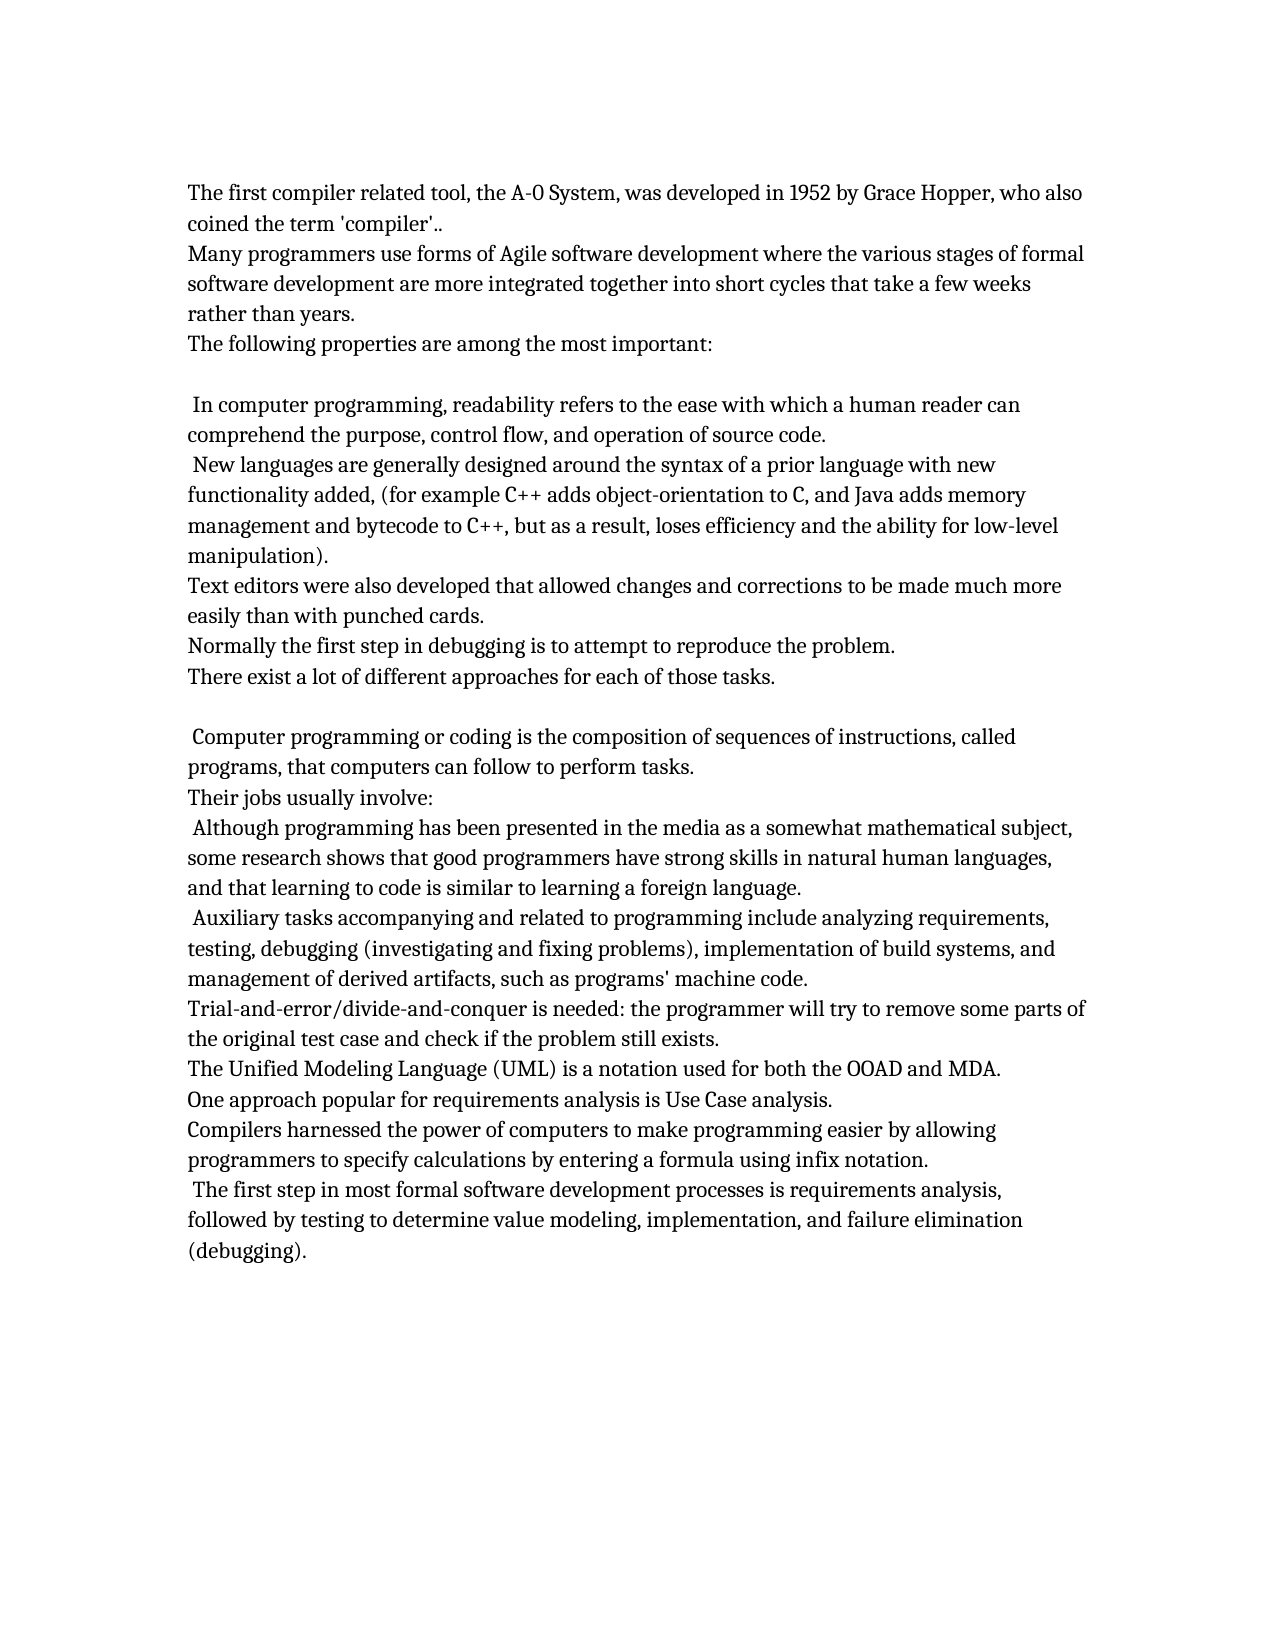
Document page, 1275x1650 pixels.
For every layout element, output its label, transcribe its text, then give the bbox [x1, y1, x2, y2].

text The first compiler related tool, the A-0 System, was developed in 1952 by Grace Hopper, who also coined the term 'compiler'.. Many programmers use forms of Agile software development where the various stages of formal software development are more integrated together into short cycles that take a few weeks rather than years. The following properties are among the most important: In computer programming, readability refers to the ease with which a human reader can comprehend the purpose, control flow, and operation of source code. New languages are generally designed around the syntax of a prior language with new functionality added, (for example C++ adds object-orientation to C, and Java adds memory management and bytecode to C++, but as a result, loses efficiency and the ability for low-level manipulation). Text editors were also developed that allowed changes and corrections to be made much more easily than with punched cards. Normally the first step in debugging is to attempt to reproduce the problem. There exist a lot of different approaches for each of those tasks. Computer programming or coding is the composition of sequences of instructions, called programs, that computers can follow to perform tasks. Their jobs usually involve: Although programming has been presented in the media as a somewhat mathematical subject, some research shows that good programmers have strong skills in natural human languages, and that learning to code is similar to learning a foreign language. Auxiliary tasks accompanying and related to programming include analyzing requirements, testing, debugging (investigating and fixing problems), implementation of build systems, and management of derived artifacts, such as programs' machine code. Trial-and-error/divide-and-conquer is needed: the programmer will try to remove some parts of the original test case and check if the problem still exists. The Unified Modeling Language (UML) is a notation used for both the OOAD and MDA. One approach popular for requirements analysis is Use Case analysis. Compilers harnessed the power of computers to make programming easier by allowing programmers to specify calculations by entering a formula using infix notation. The first step in most formal software development processes is requirements analysis, followed by testing to determine value modeling, implementation, and failure elimination (debugging). [187, 150, 1087, 1264]
